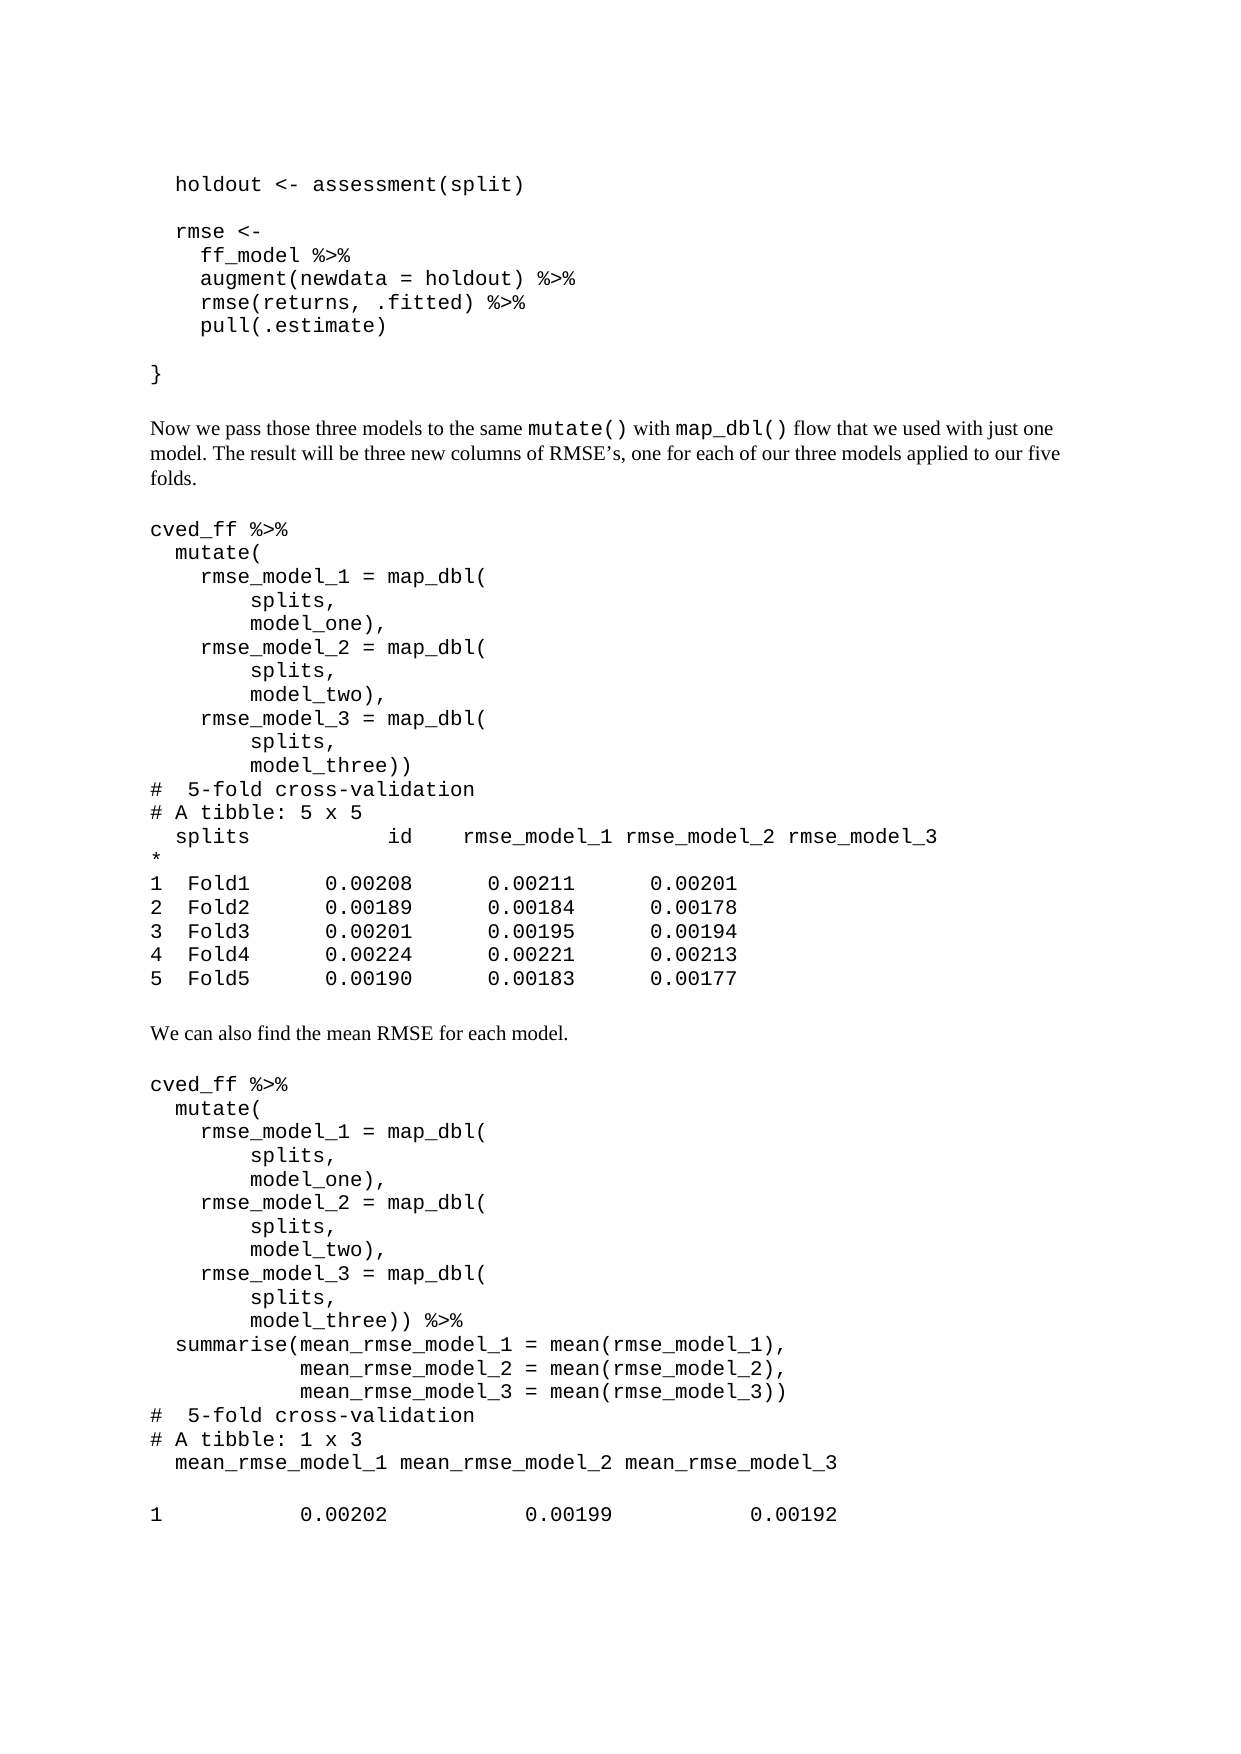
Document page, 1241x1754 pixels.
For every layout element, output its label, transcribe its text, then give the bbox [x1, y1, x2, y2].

text rmse <- [150, 221, 1090, 244]
text rmse_model_2 = map_dbl( [150, 637, 1090, 661]
text splits, [150, 731, 1090, 755]
text # A tibble: 5 x 5 [150, 802, 1090, 826]
text splits, [150, 589, 1090, 613]
text Now we pass those three models to the same mutate() with map_dbl() flow that we used with just one model. The result will be three new columns of RMSE’s, one for each of our three models applied to our five folds. [150, 416, 1090, 489]
text 3 Fold3 0.00201 0.00195 0.00194 [150, 921, 1090, 944]
text # 5-fold cross-validation [150, 779, 1090, 802]
text summarise(mean_rmse_model_1 = mean(rmse_model_1), [150, 1334, 1090, 1358]
text splits, [150, 661, 1090, 684]
text We can also find the mean RMSE for each model. [150, 1021, 1090, 1045]
text * [150, 850, 1090, 873]
text splits id rmse_model_1 rmse_model_2 rmse_model_3 [150, 826, 1090, 850]
text model_two), [150, 1239, 1090, 1263]
text mutate( [150, 542, 1090, 566]
text # A tibble: 1 x 3 [150, 1429, 1090, 1452]
text model_one), [150, 1168, 1090, 1192]
text 1 0.00202 0.00199 0.00192 [150, 1504, 1090, 1528]
text # 5-fold cross-validation [150, 1405, 1090, 1429]
text cved_ff %>% [150, 519, 1090, 542]
text model_two), [150, 684, 1090, 708]
text model_three)) [150, 755, 1090, 779]
text model_one), [150, 613, 1090, 637]
text rmse(returns, .fitted) %>% [150, 292, 1090, 316]
text 2 Fold2 0.00189 0.00184 0.00178 [150, 897, 1090, 921]
text ff_model %>% [150, 244, 1090, 268]
text augment(newdata = holdout) %>% [150, 268, 1090, 292]
text mean_rmse_model_2 = mean(rmse_model_2), [150, 1358, 1090, 1381]
text mutate( [150, 1098, 1090, 1121]
text cved_ff %>% [150, 1074, 1090, 1098]
text rmse_model_1 = map_dbl( [150, 566, 1090, 589]
text model_three)) %>% [150, 1310, 1090, 1334]
text rmse_model_3 = map_dbl( [150, 1263, 1090, 1287]
text rmse_model_2 = map_dbl( [150, 1192, 1090, 1216]
text 4 Fold4 0.00224 0.00221 0.00213 [150, 944, 1090, 968]
text holdout <- assessment(split) [150, 174, 1090, 197]
text pull(.estimate) [150, 316, 1090, 339]
text 5 Fold5 0.00190 0.00183 0.00177 [150, 968, 1090, 992]
text mean_rmse_model_1 mean_rmse_model_2 mean_rmse_model_3 [150, 1452, 1090, 1476]
text splits, [150, 1145, 1090, 1168]
text rmse_model_3 = map_dbl( [150, 708, 1090, 731]
text rmse_model_1 = map_dbl( [150, 1121, 1090, 1145]
text 1 Fold1 0.00208 0.00211 0.00201 [150, 873, 1090, 897]
text } [150, 363, 1090, 386]
text splits, [150, 1287, 1090, 1310]
text splits, [150, 1216, 1090, 1239]
text mean_rmse_model_3 = mean(rmse_model_3)) [150, 1381, 1090, 1405]
